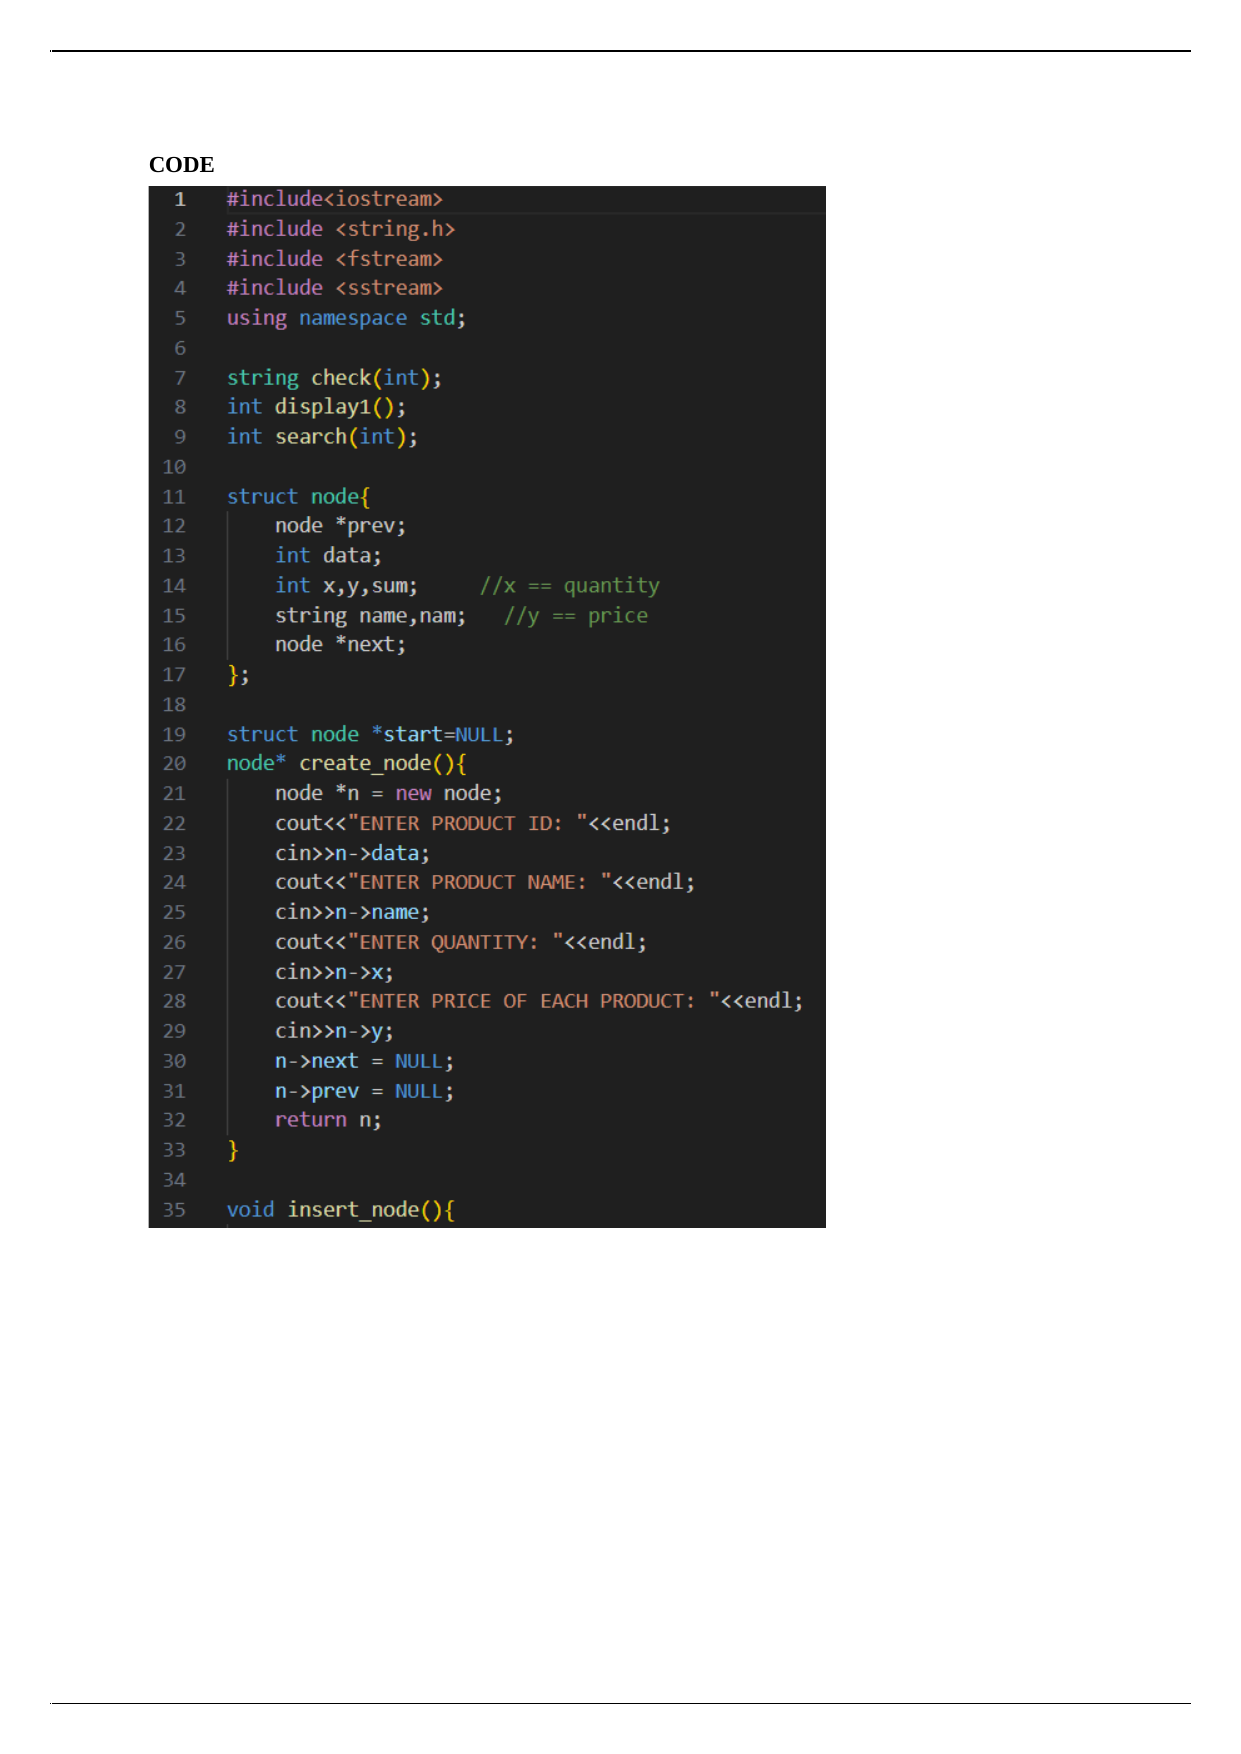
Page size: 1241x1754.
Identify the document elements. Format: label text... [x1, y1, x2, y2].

picture [148, 186, 826, 1228]
subtitle CODE [148, 151, 1155, 177]
